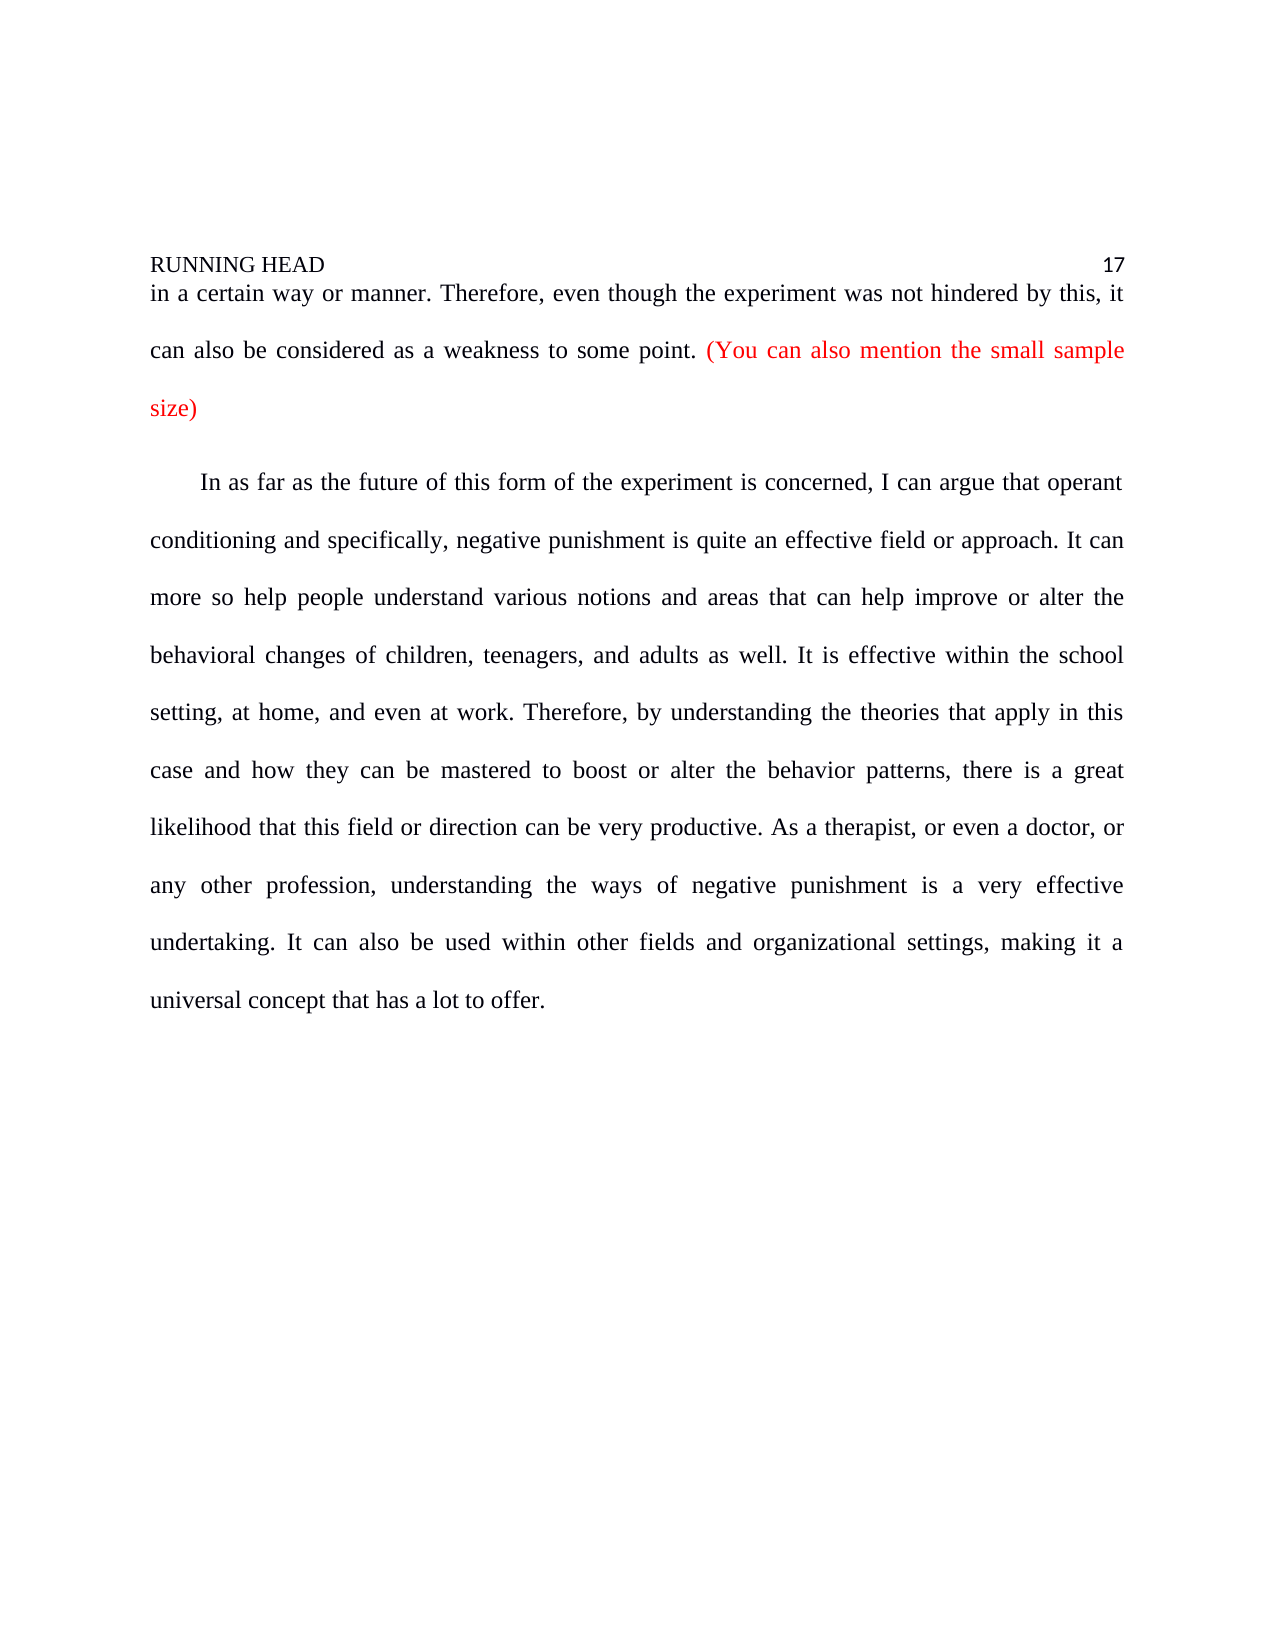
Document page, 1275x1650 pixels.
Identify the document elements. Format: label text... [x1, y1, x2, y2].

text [150, 278, 1125, 422]
text In as far as the future of this form of the experiment is concerned, I can argue that operant conditioning and specifically, negative punishment is quite an effective field or approach. It can more so help people understand various notions and areas that can help improve or alter the behavioral changes of children, teenagers, and adults as well. It is effective within the school setting, at home, and even at work. Therefore, by understanding the theories that apply in this case and how they can be mastered to boost or alter the behavior patterns, there is a great likelihood that this field or direction can be very productive. As a therapist, or even a doctor, or any other profession, understanding the ways of negative punishment is a very effective undertaking. It can also be used within other fields and organizational settings, making it a universal concept that has a lot to offer. [150, 467, 1125, 1013]
